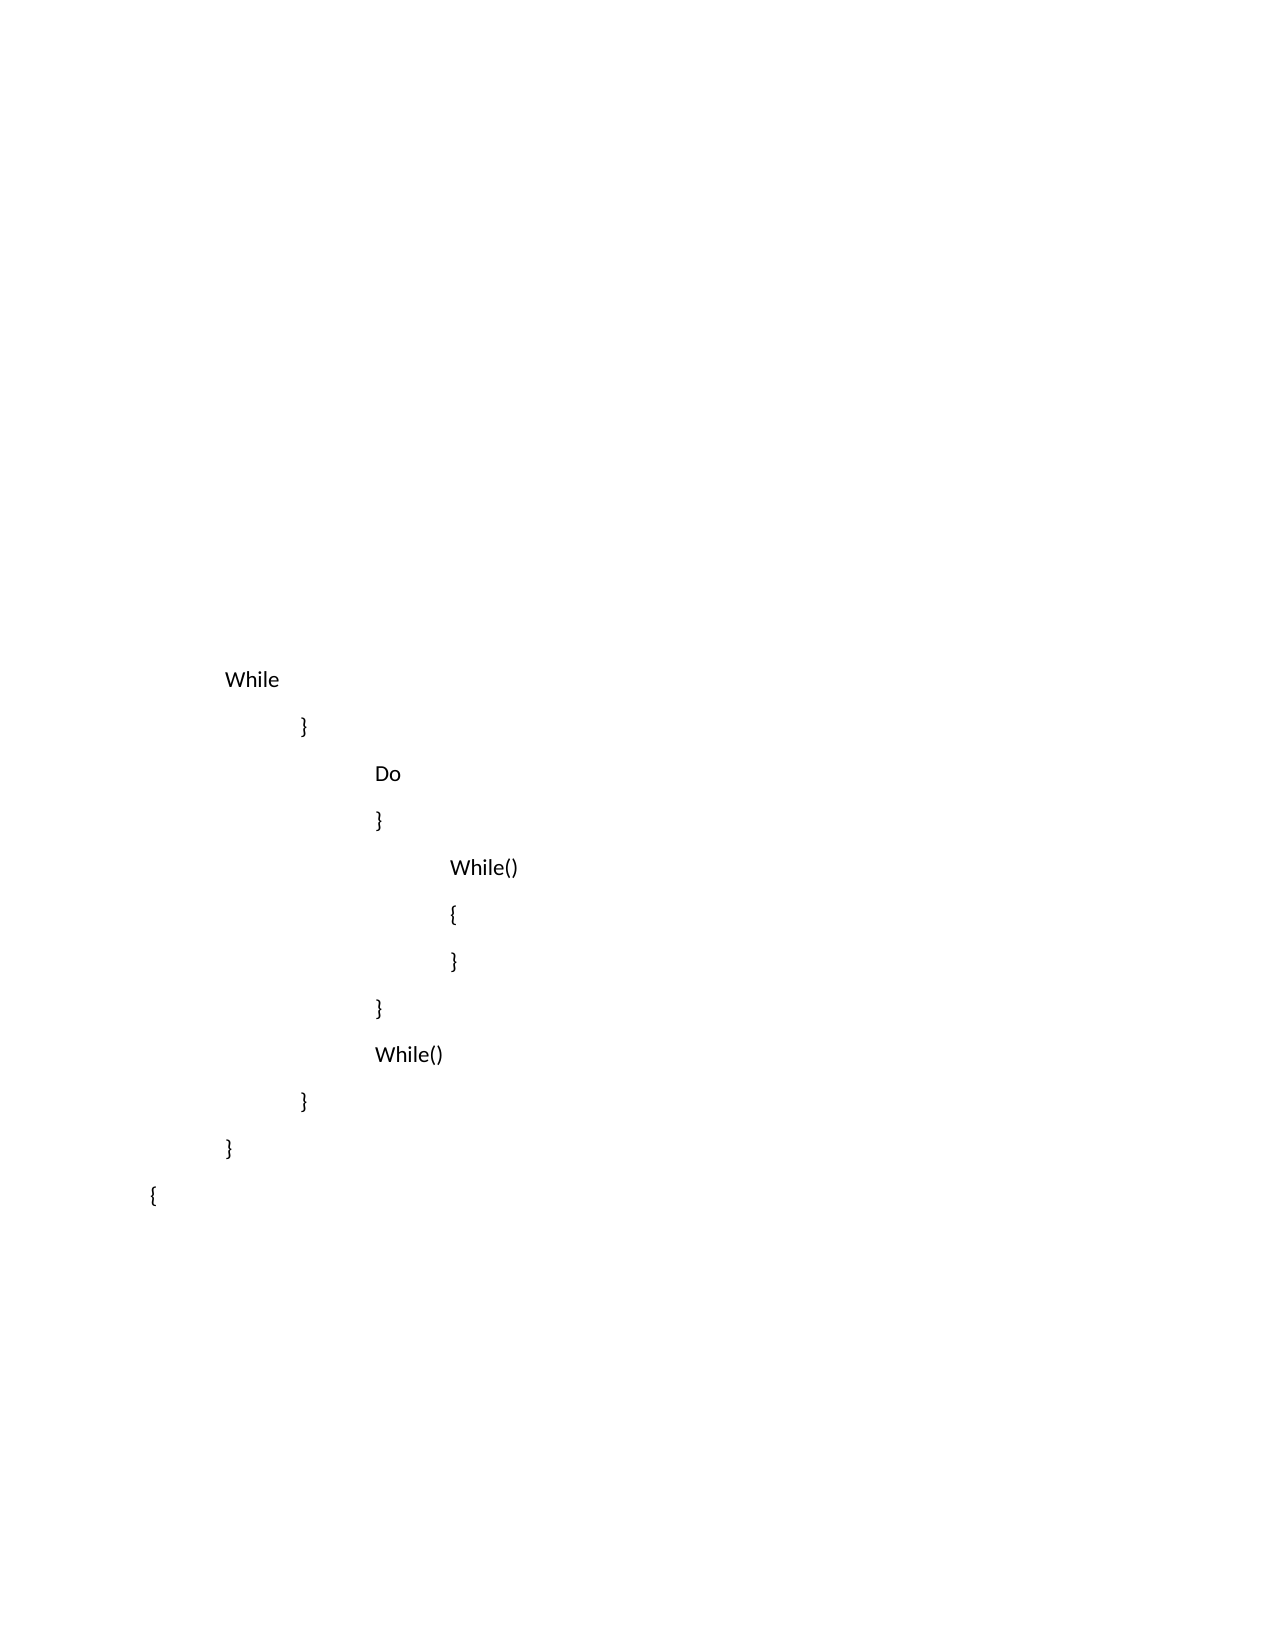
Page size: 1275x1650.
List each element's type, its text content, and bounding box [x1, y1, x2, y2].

text While [225, 666, 1125, 694]
text } [150, 806, 1125, 834]
text } [150, 1134, 1125, 1162]
text Do [150, 759, 1125, 787]
text } [150, 947, 1125, 975]
text { [150, 900, 1125, 928]
text } [150, 994, 1125, 1022]
text } [150, 1087, 1125, 1116]
text While() [150, 853, 1125, 881]
text { [150, 1181, 1125, 1209]
text } [150, 712, 1125, 741]
text While() [150, 1041, 1125, 1069]
